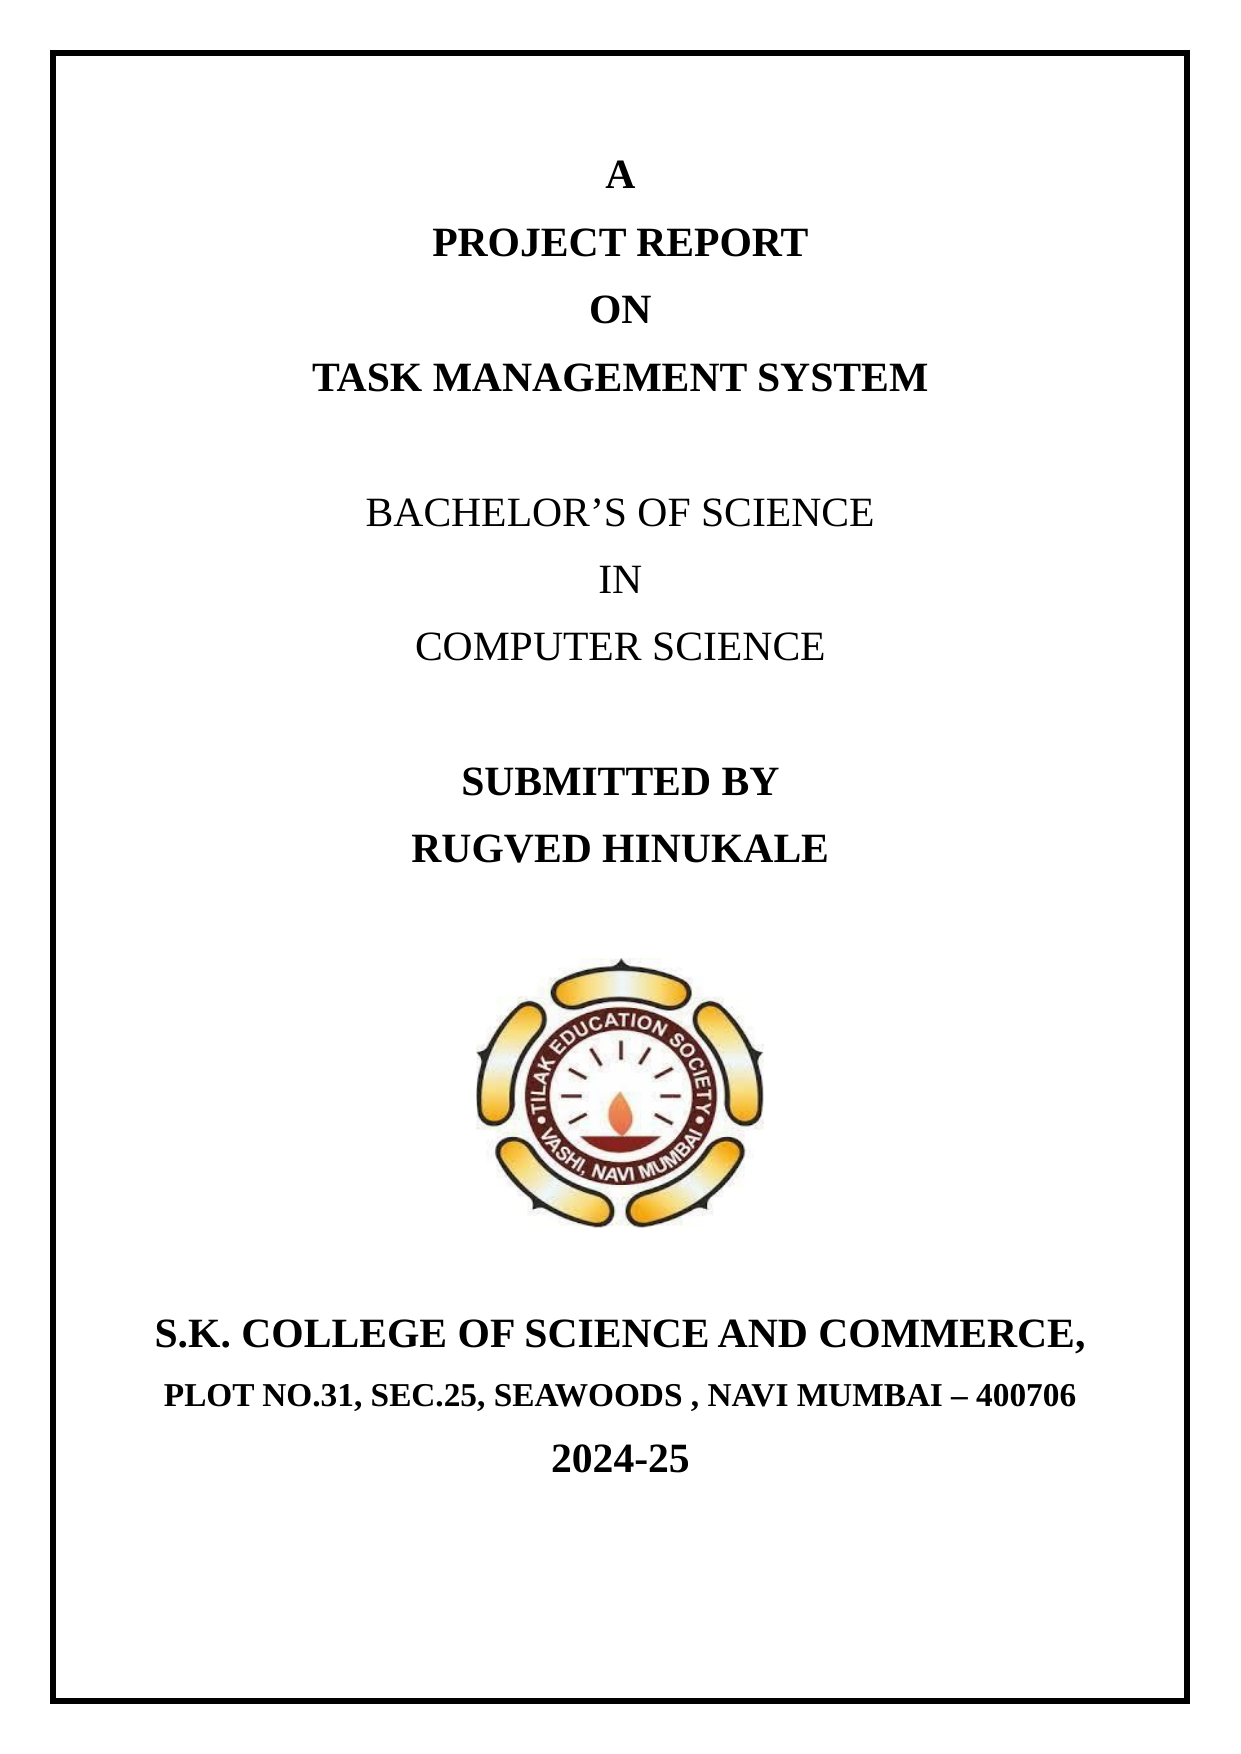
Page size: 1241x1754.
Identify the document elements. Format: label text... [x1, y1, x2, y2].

text SUBMITTED BY [150, 757, 1090, 804]
text TASK MANAGEMENT SYSTEM [150, 352, 1090, 400]
text S.K. COLLEGE OF SCIENCE AND COMMERCE, [150, 1308, 1090, 1356]
picture [476, 958, 764, 1228]
text A [150, 150, 1090, 198]
text COMPUTER SCIENCE [150, 622, 1090, 670]
text PLOT NO.31, SEC.25, SEAWOODS , NAVI MUMBAI – 400706 [150, 1376, 1090, 1414]
text BACHELOR’S OF SCIENCE [150, 487, 1090, 535]
text IN [150, 554, 1090, 602]
text PROJECT REPORT [150, 217, 1090, 265]
text 2024-25 [150, 1433, 1090, 1481]
text RUGVED HINUKALE [150, 824, 1090, 872]
text ON [150, 285, 1090, 333]
